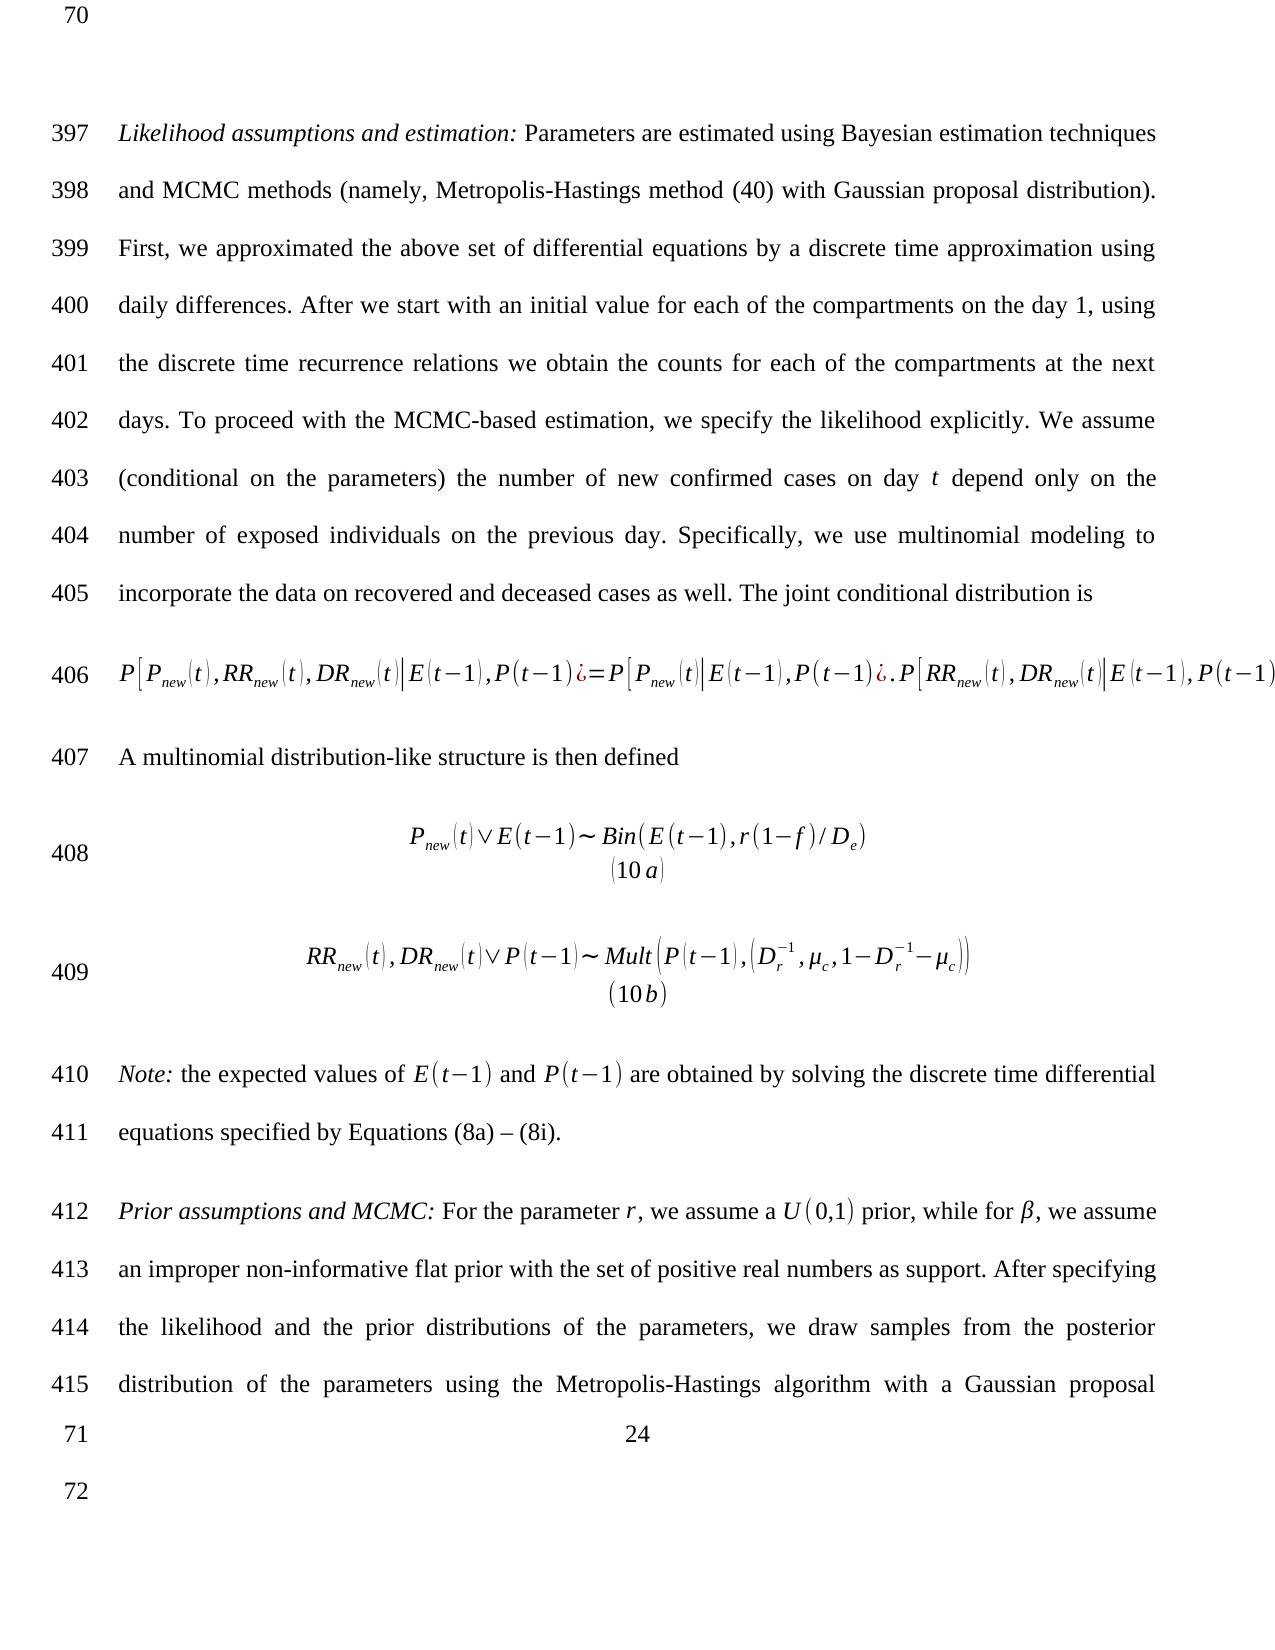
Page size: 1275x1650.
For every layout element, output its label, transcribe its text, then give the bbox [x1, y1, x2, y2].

text Note: the expected values of and are obtained by solving the discrete time differential equations specified by Equations (8a) – (8i). [118, 1058, 1157, 1146]
text Likelihood assumptions and estimation: Parameters are estimated using Bayesian estimation techniques and MCMC methods (namely, Metropolis-Hastings method (40) with Gaussian proposal distribution). First, we approximated the above set of differential equations by a discrete time approximation using daily differences. After we start with an initial value for each of the compartments on the day 1, using the discrete time recurrence relations we obtain the counts for each of the compartments at the next days. To proceed with the MCMC-based estimation, we specify the likelihood explicitly. We assume (conditional on the parameters) the number of new confirmed cases on day depend only on the number of exposed individuals on the previous day. Specifically, we use multinomial modeling to incorporate the data on recovered and deceased cases as well. The joint conditional distribution is [118, 118, 1157, 607]
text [118, 1196, 1157, 1398]
text A multinomial distribution-like structure is then defined [118, 742, 1157, 771]
